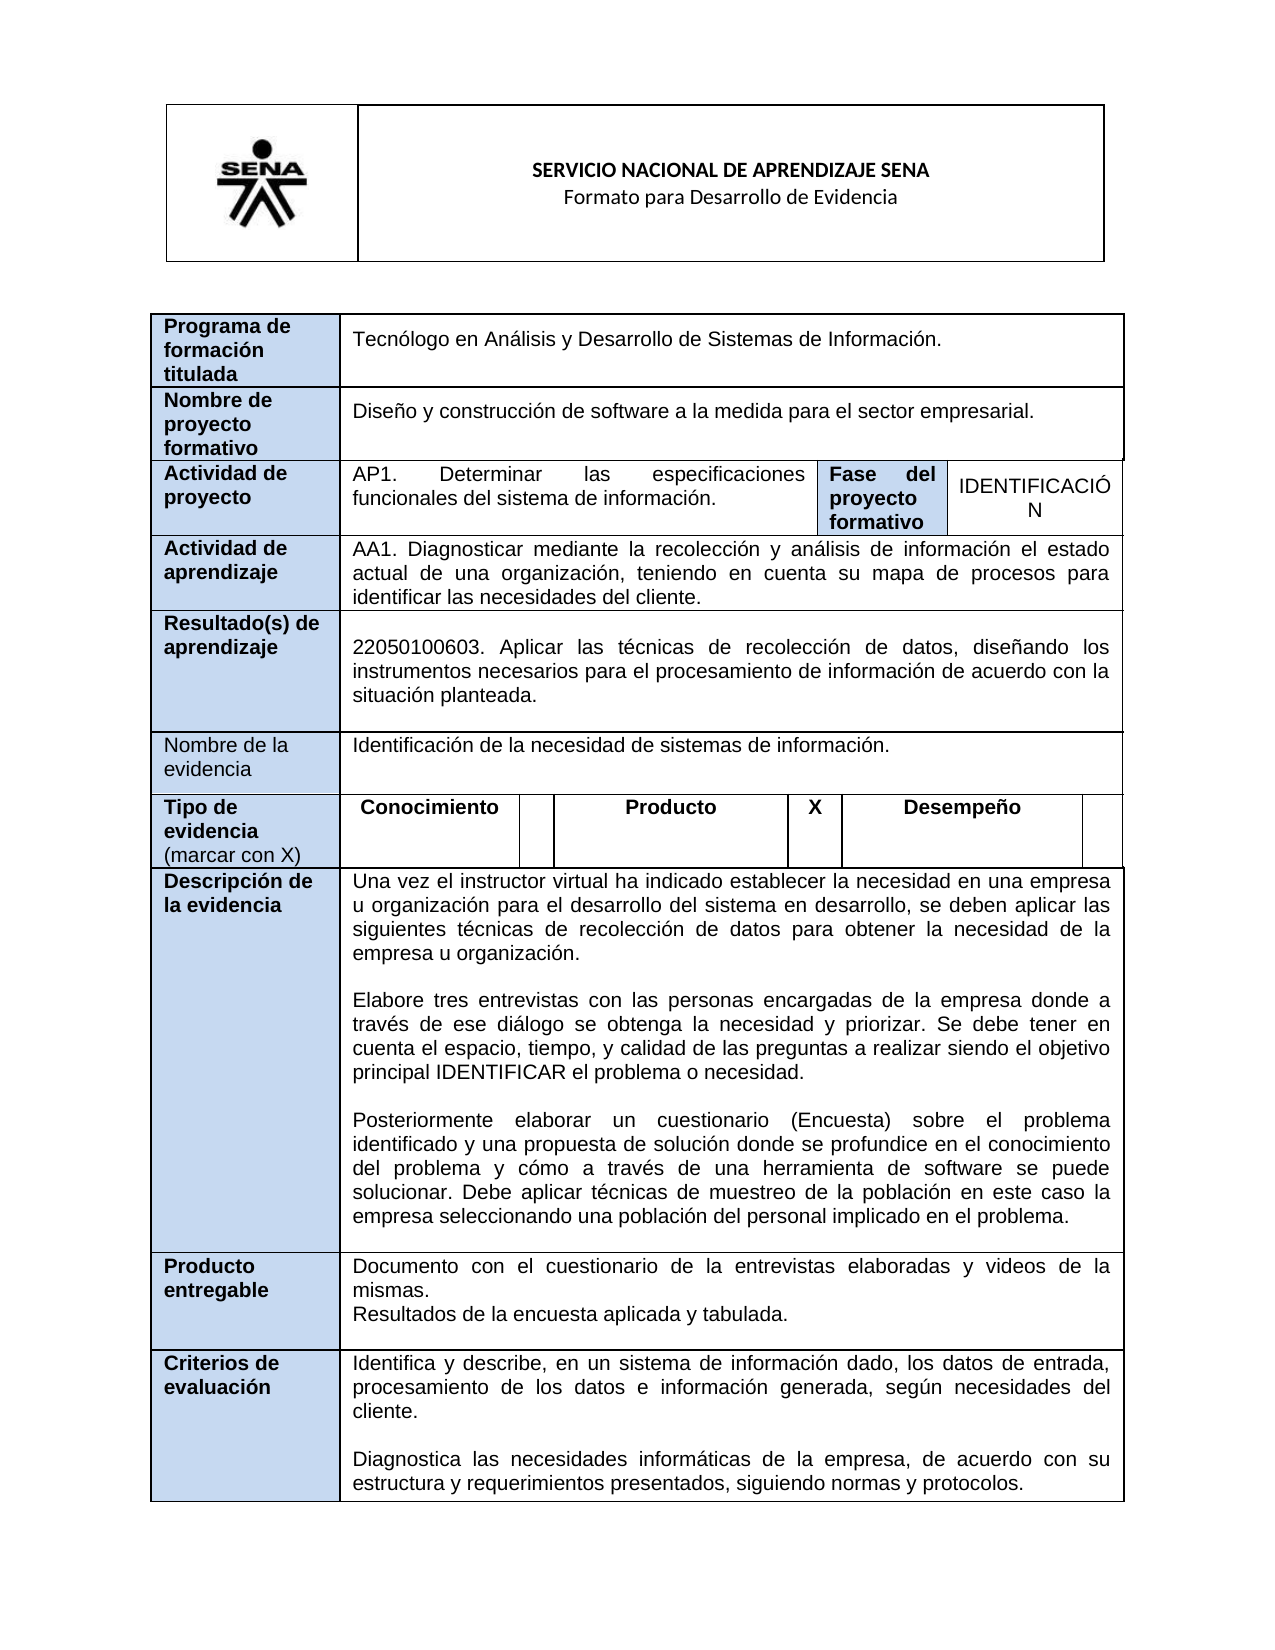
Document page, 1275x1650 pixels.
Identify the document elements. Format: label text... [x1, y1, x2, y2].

table_cell Producto entregable [152, 1253, 339, 1349]
table_cell Tipo de evidencia (marcar con X) [152, 795, 339, 867]
table_cell Diseño y construcción de software a la medida para el sector empresarial. [341, 388, 1123, 460]
table_cell Actividad de aprendizaje [152, 536, 339, 610]
table_cell 22050100603. Aplicar las técnicas de recolección de datos, diseñando los instrumentos necesarios para el procesamiento de información de acuerdo con la situación planteada. [341, 611, 1122, 731]
table_cell IDENTIFICACIÓN [948, 461, 1122, 535]
table_cell Descripción de la evidencia [152, 869, 339, 1252]
table_cell AA1. Diagnosticar mediante la recolección y análisis de información el estado actual de una organización, teniendo en cuenta su mapa de procesos para identificar las necesidades del cliente. [341, 536, 1122, 610]
table_header Tecnólogo en Análisis y Desarrollo de Sistemas de Información. [341, 315, 1123, 386]
table_cell Conocimiento [341, 795, 519, 867]
table_cell Identificación de la necesidad de sistemas de información. [341, 733, 1122, 793]
table_cell Nombre de la evidencia [152, 733, 339, 793]
table_cell Documento con el cuestionario de la entrevistas elaboradas y videos de la mismas. Resultados de la encuesta aplicada y tabulada. [341, 1253, 1123, 1349]
table_cell Actividad de proyecto [152, 461, 339, 535]
table_cell [1083, 795, 1122, 867]
table_cell Desempeño [843, 795, 1082, 867]
table_cell Criterios de evaluación [152, 1351, 339, 1501]
table_cell X [789, 795, 841, 867]
table_cell AP1. Determinar las especificaciones funcionales del sistema de información. [341, 461, 817, 535]
table_cell [520, 795, 553, 867]
table_cell Una vez el instructor virtual ha indicado establecer la necesidad en una empresa u organización para el desarrollo del sistema en desarrollo, se deben aplicar las siguientes técnicas de recolección de datos para obtener la necesidad de la empresa u organización. Elabore tres entrevistas con las personas encargadas de la empresa donde a través de ese diálogo se obtenga la necesidad y priorizar. Se debe tener en cuenta el espacio, tiempo, y calidad de las preguntas a realizar siendo el objetivo principal IDENTIFICAR el problema o necesidad. Posteriormente elaborar un cuestionario (Encuesta) sobre el problema identificado y una propuesta de solución donde se profundice en el conocimiento del problema y cómo a través de una herramienta de software se puede solucionar. Debe aplicar técnicas de muestreo de la población en este caso la empresa seleccionando una población del personal implicado en el problema. [341, 869, 1123, 1252]
table_cell Nombre de proyecto formativo [152, 388, 339, 460]
table_header Programa de formación titulada [152, 315, 339, 386]
table_cell Resultado(s) de aprendizaje [152, 611, 339, 731]
table_cell Producto [555, 795, 787, 867]
table_cell Fase del proyecto formativo [818, 461, 947, 535]
picture [215, 136, 309, 230]
